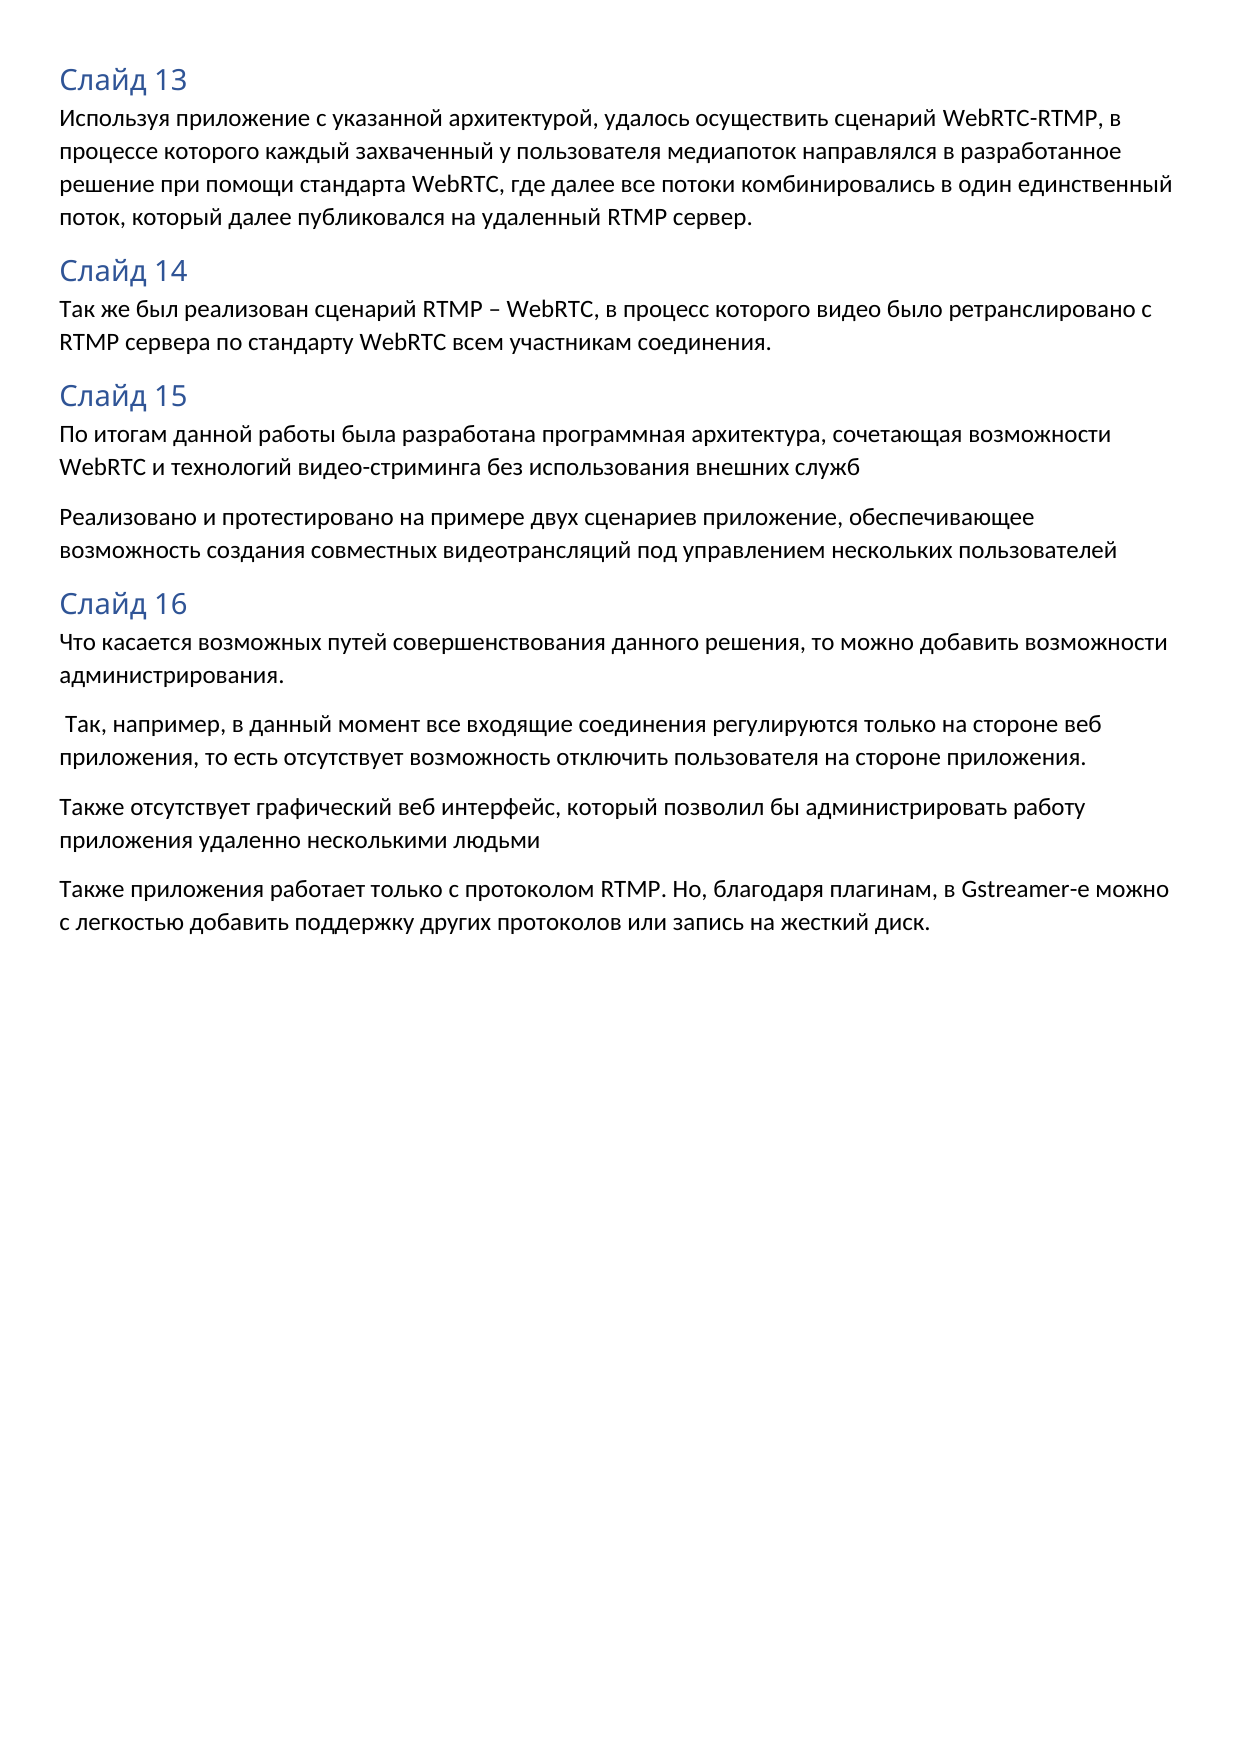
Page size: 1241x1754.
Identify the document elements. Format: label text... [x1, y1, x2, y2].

text Так, например, в данный момент все входящие соединения регулируются только на стороне веб приложения, то есть отсутствует возможность отключить пользователя на стороне приложения. [59, 709, 1181, 772]
text По итогам данной работы была разработана программная архитектура, сочетающая возможности WebRTC и технологий видео-стриминга без использования внешних служб [59, 418, 1181, 482]
subtitle Слайд 13 [59, 59, 1181, 99]
text Используя приложение с указанной архитектурой, удалось осуществить сценарий WebRTC-RTMP, в процессе которого каждый захваченный у пользователя медиапоток направлялся в разработанное решение при помощи стандарта WebRTC, где далее все потоки комбинировались в один единственный поток, который далее публиковался на удаленный RTMP сервер. [59, 102, 1181, 231]
text Реализовано и протестировано на примере двух сценариев приложение, обеспечивающее возможность создания совместных видеотрансляций под управлением нескольких пользователей [59, 501, 1181, 564]
text Так же был реализован сценарий RTMP – WebRTC, в процесс которого видео было ретранслировано с RTMP сервера по стандарту WebRTC всем участникам соединения. [59, 293, 1181, 356]
text Также отсутствует графический веб интерфейс, который позволил бы администрировать работу приложения удаленно несколькими людьми [59, 791, 1181, 854]
text Что касается возможных путей совершенствования данного решения, то можно добавить возможности администрирования. [59, 626, 1181, 689]
subtitle Слайд 16 [59, 583, 1181, 623]
subtitle Слайд 15 [59, 376, 1181, 415]
subtitle Слайд 14 [59, 250, 1181, 290]
text Также приложения работает только с протоколом RTMP. Но, благодаря плагинам, в Gstreamer-е можно с легкостью добавить поддержку других протоколов или запись на жесткий диск. [59, 874, 1181, 937]
